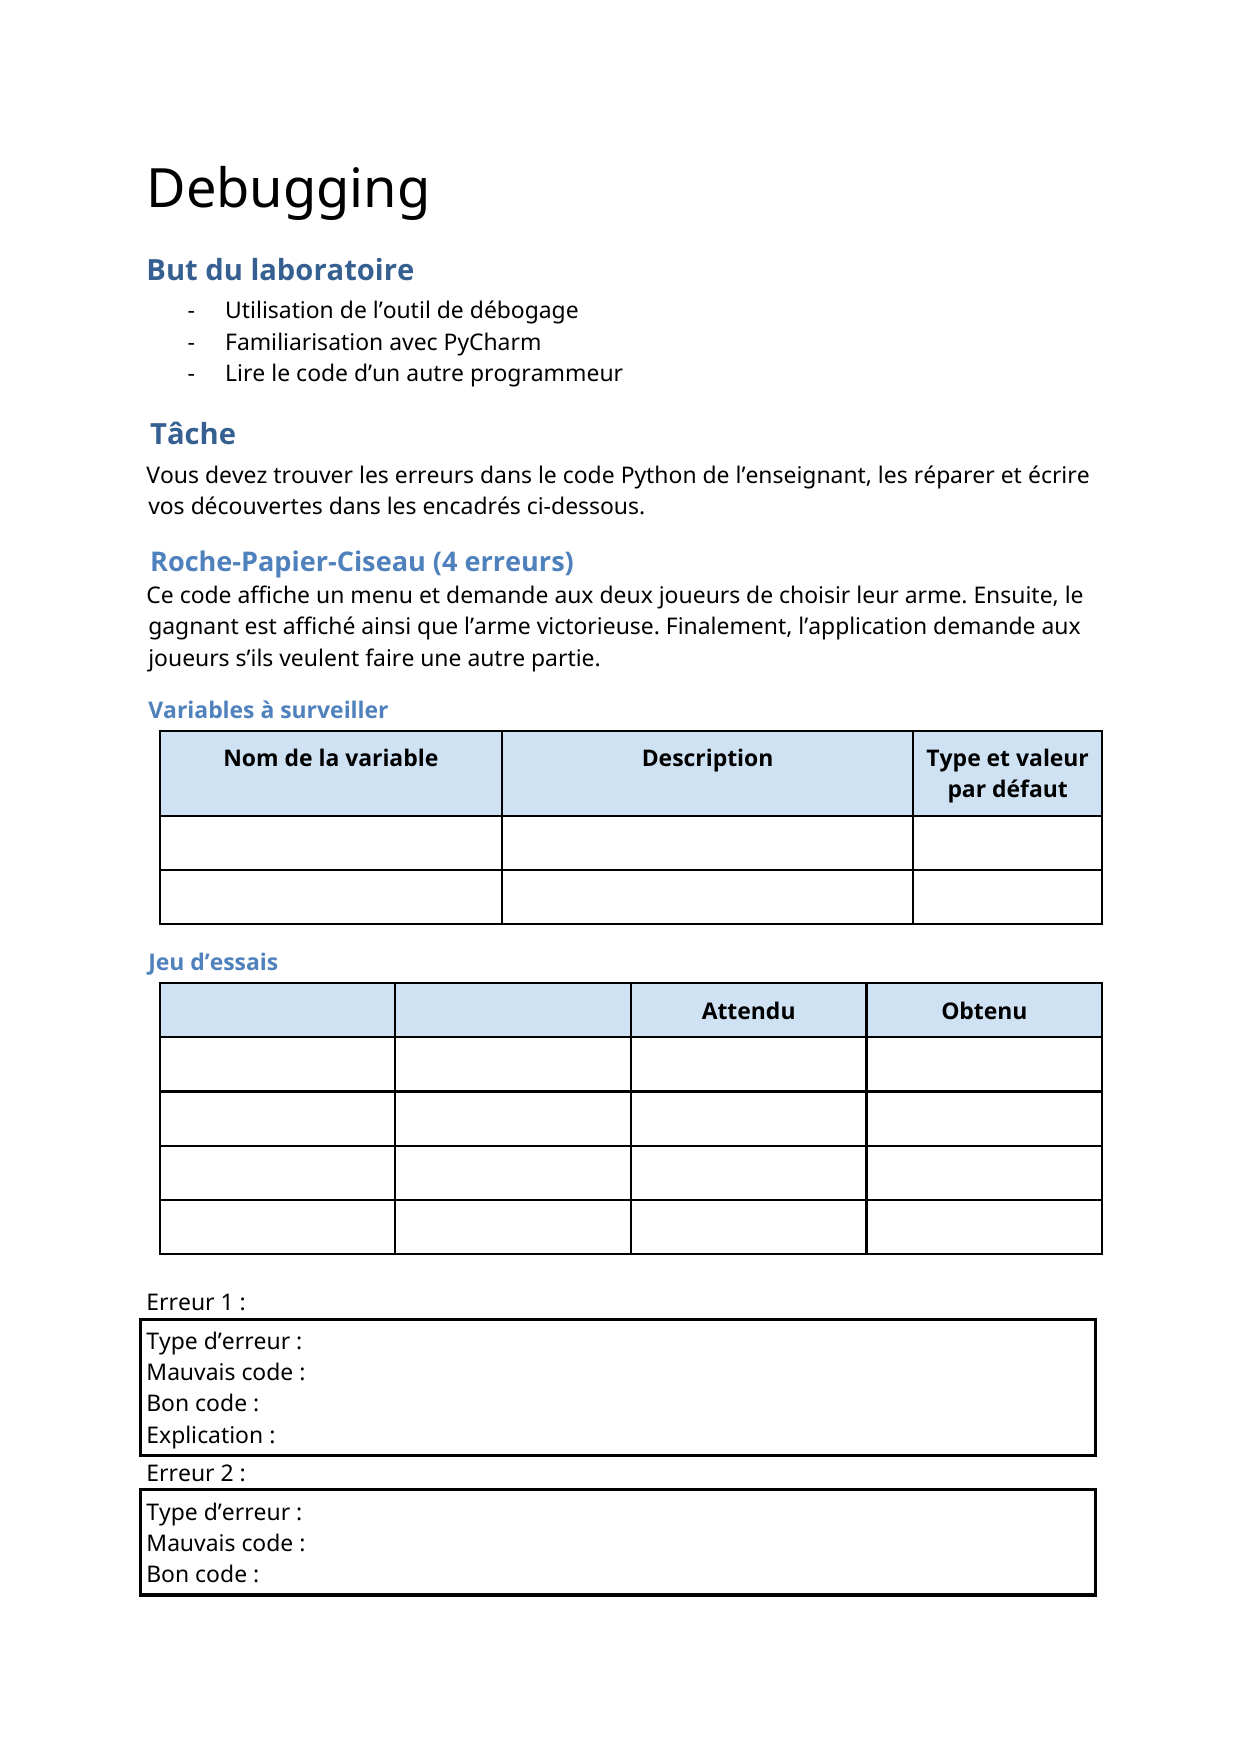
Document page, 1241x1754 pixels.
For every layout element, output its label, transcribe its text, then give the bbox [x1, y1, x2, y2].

table_cell [161, 817, 501, 869]
table_cell [632, 1093, 865, 1144]
table_cell [868, 1093, 1101, 1144]
list Lire le code d’un autre programmeur [187, 357, 1090, 388]
table_cell [632, 1147, 865, 1199]
list Utilisation de l’outil de débogage [187, 294, 1090, 326]
table_cell [161, 1093, 394, 1144]
table_cell [161, 1201, 394, 1253]
table_header Type et valeur par défaut [914, 732, 1101, 815]
subtitle Variables à surveiller [148, 693, 1090, 725]
table_cell [396, 1201, 630, 1253]
text Ce code affiche un menu et demande aux deux joueurs de choisir leur arme. Ensuite, le gagnant est affiché ainsi que l’arme victorieuse. Finalement, l’application demande aux joueurs s’ils veulent faire une autre partie. [146, 579, 1090, 673]
text Bon code : [142, 1380, 1094, 1411]
table_cell [632, 1201, 865, 1253]
subtitle But du laboratoire [146, 249, 1090, 288]
table_header Description [503, 732, 912, 815]
text Explication : [142, 1411, 1094, 1454]
title Debugging [146, 150, 1090, 224]
text Bon code : [142, 1551, 1094, 1593]
table_cell [632, 1038, 865, 1090]
text Vous devez trouver les erreurs dans le code Python de l’enseignant, les réparer et écrire vos découvertes dans les encadrés ci-dessous. [146, 459, 1090, 521]
table_cell [503, 871, 912, 923]
table_cell [396, 1038, 630, 1090]
table_cell [396, 1147, 630, 1199]
list Familiarisation avec PyCharm [187, 326, 1090, 357]
table_cell [161, 871, 501, 923]
text Erreur 2 : [146, 1457, 1090, 1488]
table_cell [868, 1147, 1101, 1199]
text Mauvais code : [142, 1349, 1094, 1380]
table_cell [161, 1038, 394, 1090]
subtitle Jeu d’essais [148, 946, 1090, 977]
text Mauvais code : [142, 1519, 1094, 1551]
text Erreur 1 : [146, 1286, 1090, 1317]
text Type d’erreur : [142, 1491, 1094, 1519]
table_header Obtenu [868, 984, 1101, 1036]
table_cell [868, 1201, 1101, 1253]
table_header Nom de la variable [161, 732, 501, 815]
table_header [396, 984, 630, 1036]
table_cell [868, 1038, 1101, 1090]
table_cell [914, 871, 1101, 923]
table_cell [503, 817, 912, 869]
subtitle Roche-Papier-Ciseau (4 erreurs) [150, 542, 1090, 579]
table_header [161, 984, 394, 1036]
subtitle Tâche [150, 413, 1090, 453]
text Type d’erreur : [142, 1321, 1094, 1349]
table_cell [914, 817, 1101, 869]
table_header Attendu [632, 984, 865, 1036]
table_cell [161, 1147, 394, 1199]
table_cell [396, 1093, 630, 1144]
